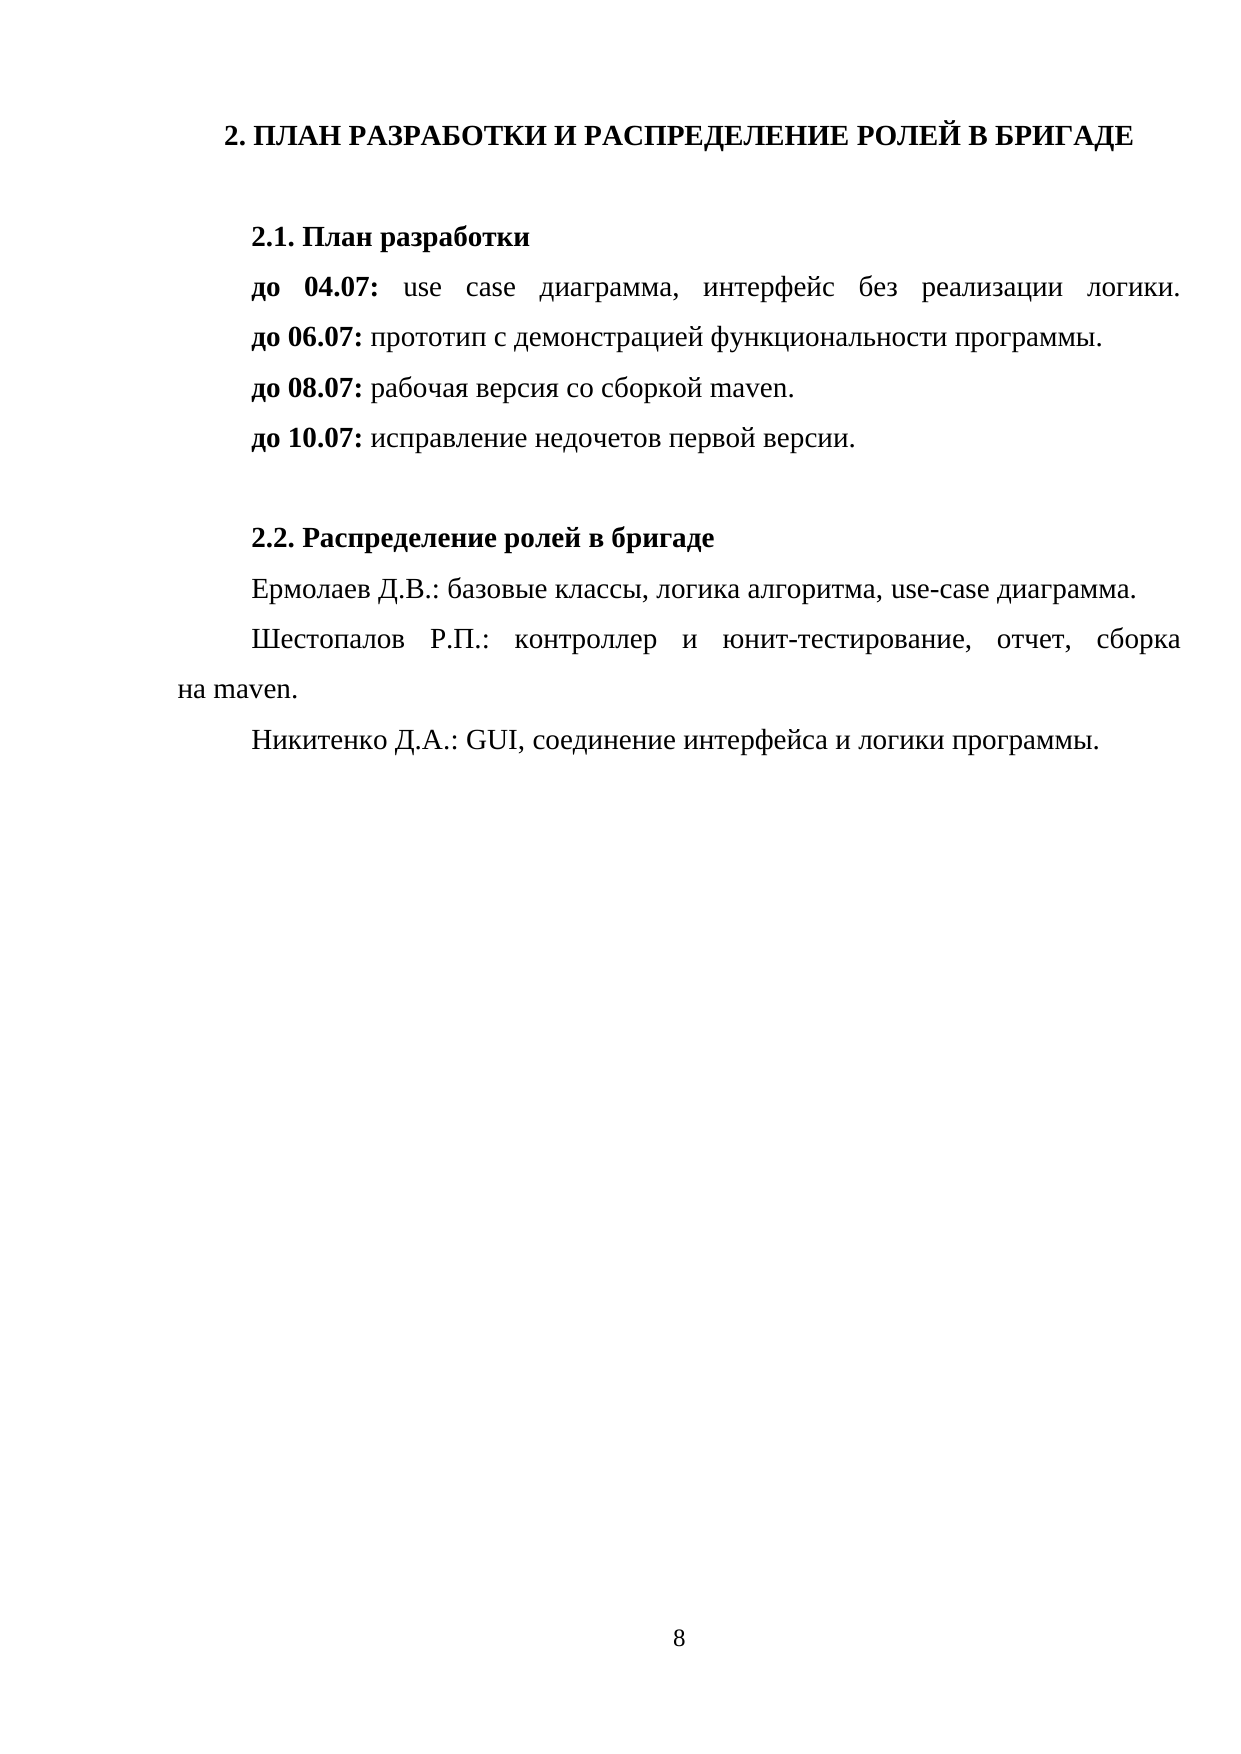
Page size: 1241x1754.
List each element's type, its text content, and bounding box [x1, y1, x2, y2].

text Никитенко Д.А.: GUI, соединение интерфейса и логики программы. [177, 722, 1181, 755]
text до 04.07: use case диаграмма, интерфейс без реализации логики. до 06.07: прототип с демонстрацией функциональности программы. [251, 269, 1181, 353]
text Ермолаев Д.В.: базовые классы, логика алгоритма, use-case диаграмма. [177, 571, 1181, 604]
text до 10.07: исправление недочетов первой версии. [251, 420, 1181, 453]
text до 08.07: рабочая версия со сборкой maven. [251, 370, 1181, 403]
text 2.2. Распределение ролей в бригаде [177, 521, 1181, 554]
text Шестопалов Р.П.: контроллер и юнит-тестирование, отчет, сборка на maven. [177, 621, 1181, 705]
text 2.1. План разработки [177, 219, 1181, 252]
text 2. План разработки и распределение ролей в бригаде [177, 118, 1181, 152]
